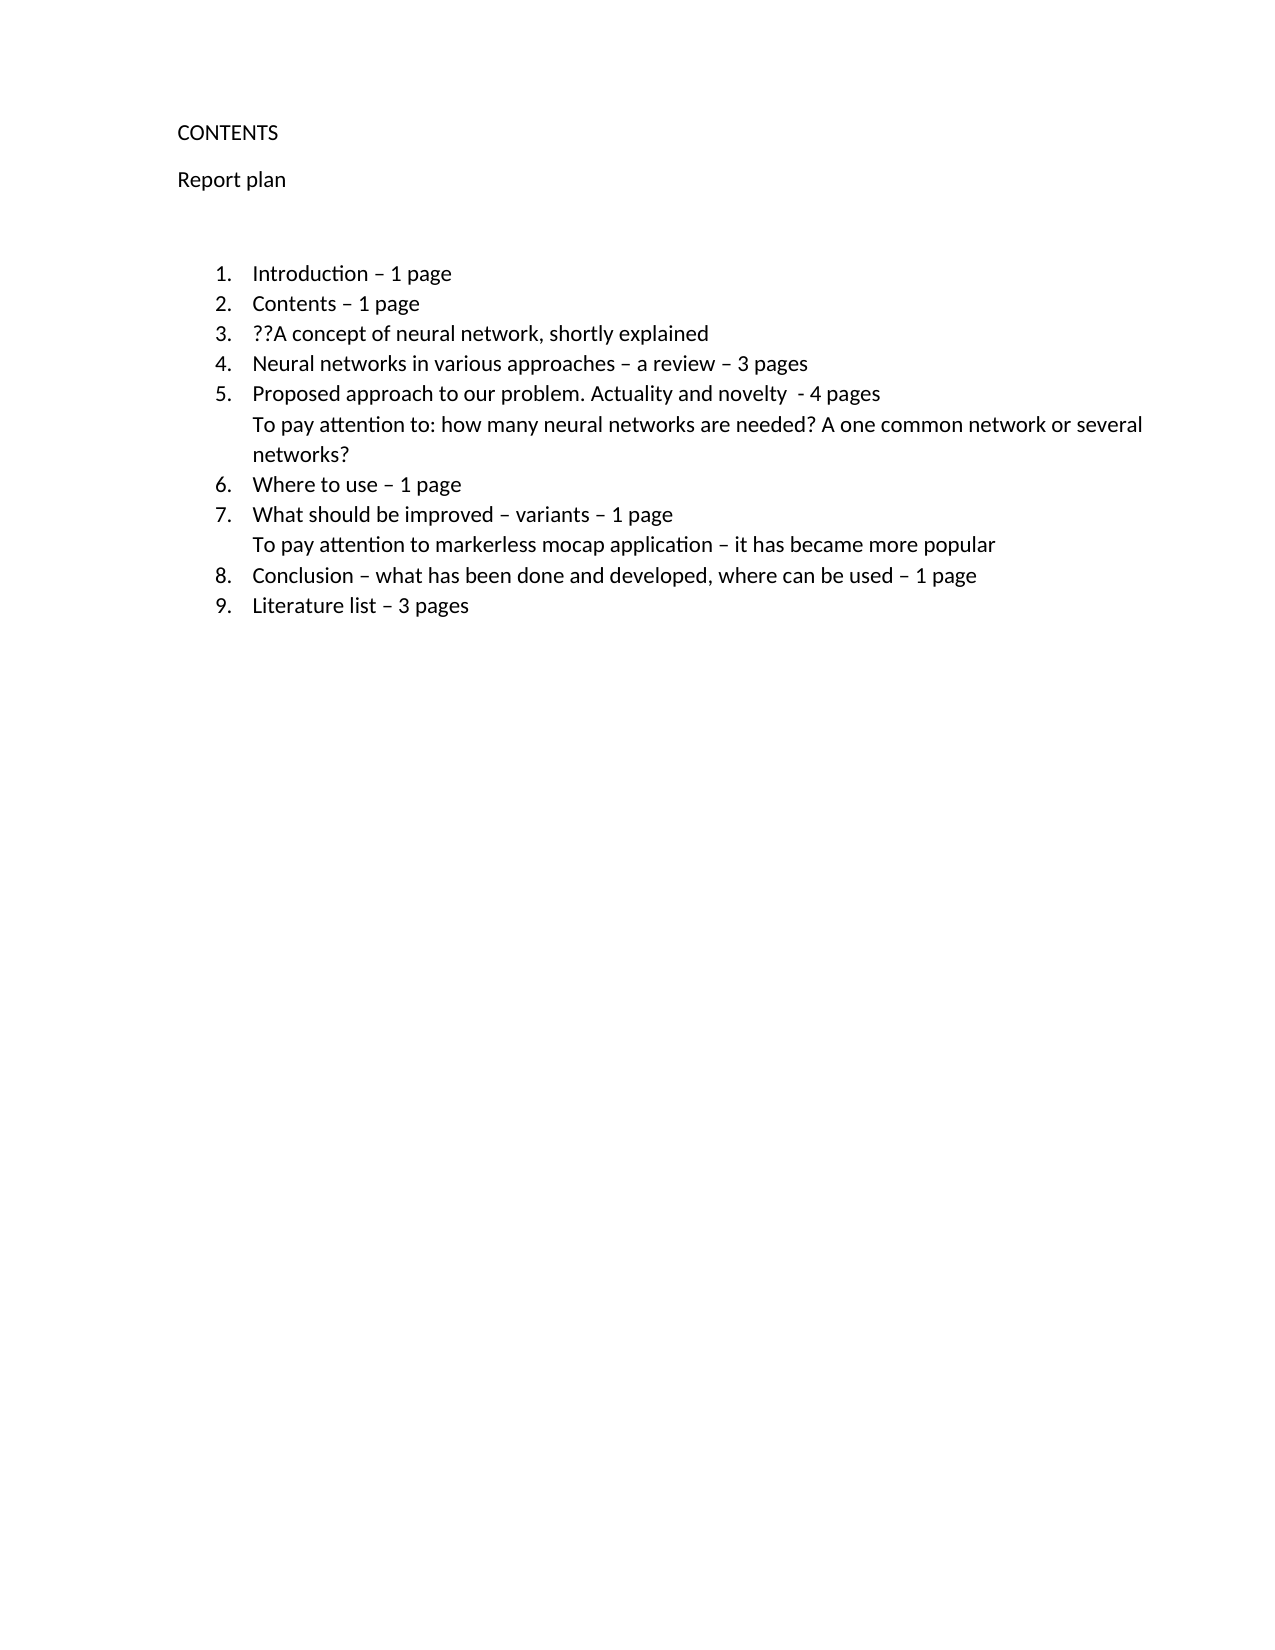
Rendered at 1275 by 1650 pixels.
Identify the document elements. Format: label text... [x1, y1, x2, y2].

list Where to use – 1 page [215, 470, 1186, 498]
list What should be improved – variants – 1 page [215, 500, 1186, 528]
text CONTENTS [177, 118, 1186, 146]
list Proposed approach to our problem. Actuality and novelty - 4 pages [215, 379, 1186, 408]
list To pay attention to markerless mocap application – it has became more popular [252, 531, 1186, 559]
list Literature list – 3 pages [215, 591, 1186, 619]
list Neural networks in various approaches – a review – 3 pages [215, 349, 1186, 377]
list Conclusion – what has been done and developed, where can be used – 1 page [215, 561, 1186, 589]
list To pay attention to: how many neural networks are needed? A one common network or several networks? [252, 410, 1186, 468]
list ??A concept of neural network, shortly explained [215, 319, 1186, 347]
list Introduction – 1 page [215, 259, 1186, 287]
list Contents – 1 page [215, 289, 1186, 317]
text Report plan [177, 165, 1186, 193]
